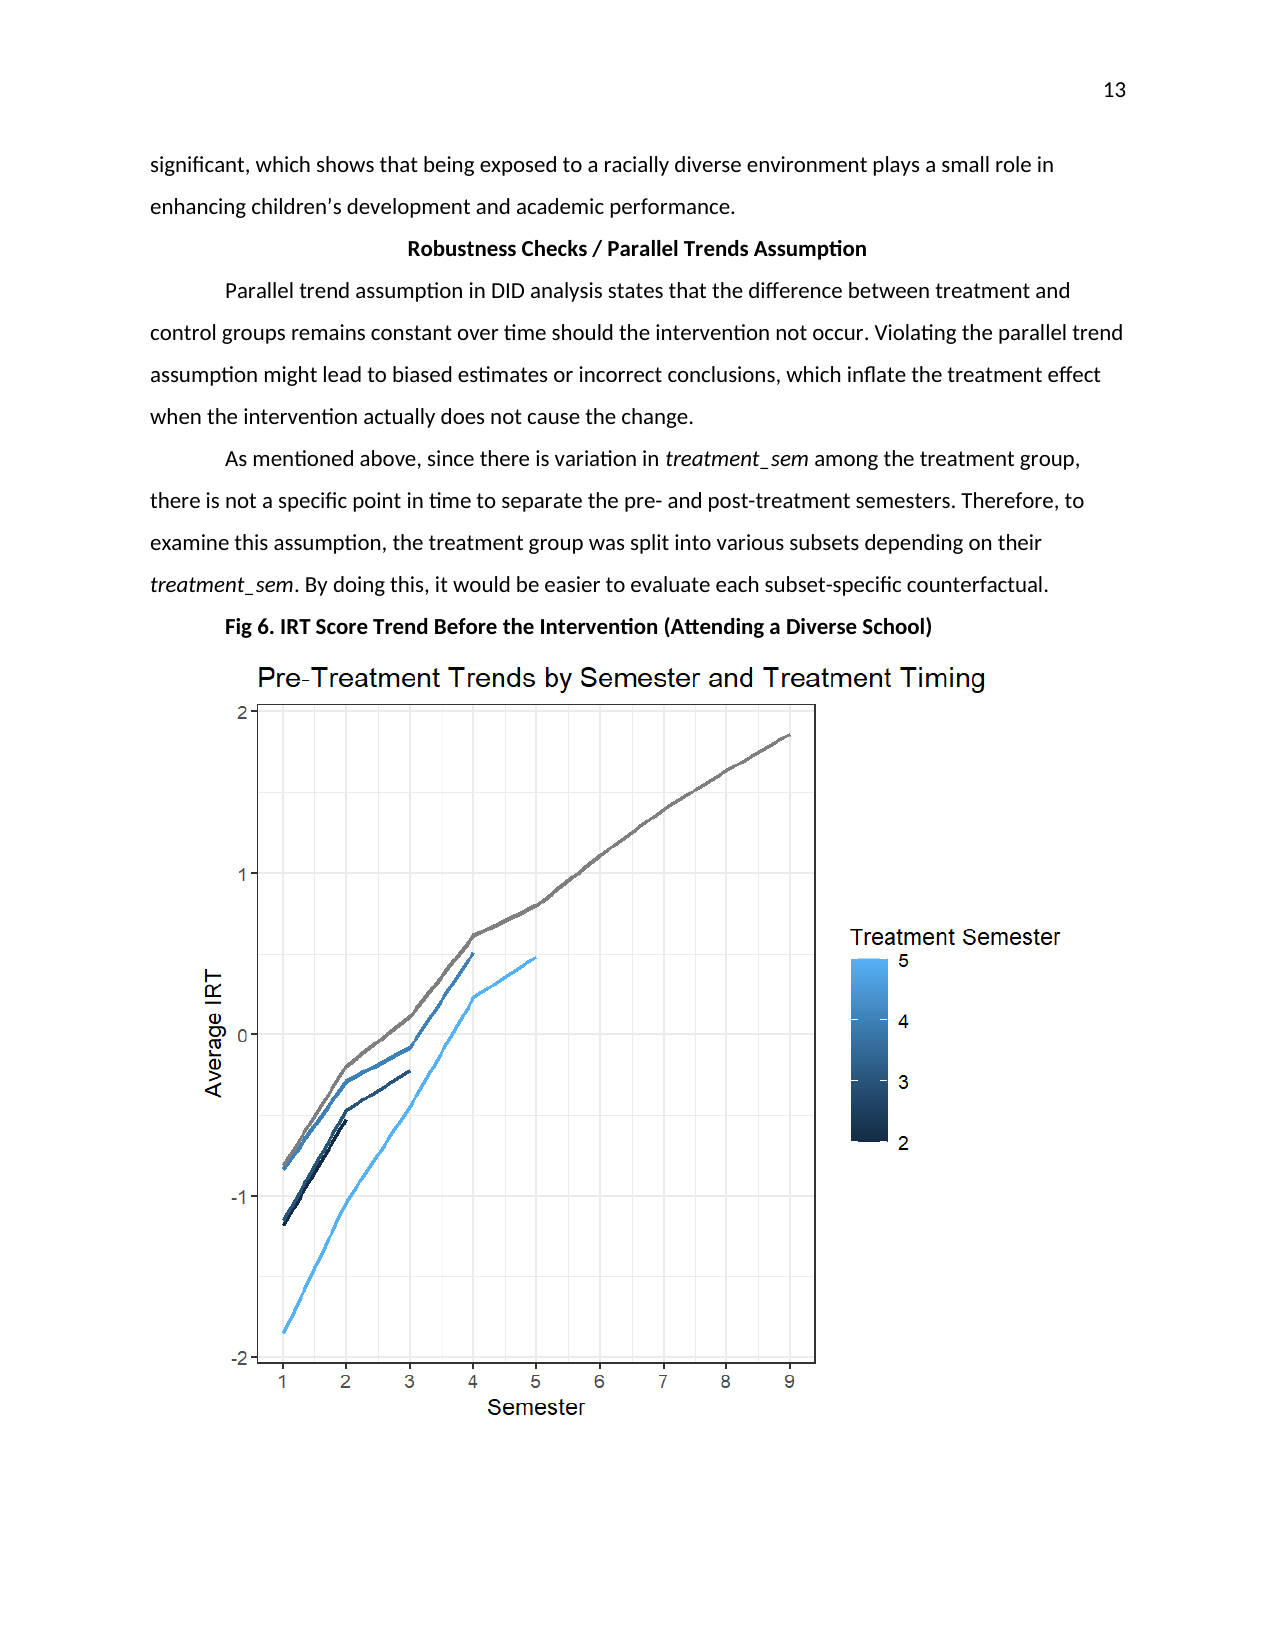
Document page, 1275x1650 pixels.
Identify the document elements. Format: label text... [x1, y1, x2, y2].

text Parallel trend assumption in DID analysis states that the difference between treatment and control groups remains constant over time should the intervention not occur. Violating the parallel trend assumption might lead to biased estimates or incorrect conclusions, which inflate the treatment effect when the intervention actually does not cause the change. [150, 276, 1125, 430]
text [150, 150, 1125, 220]
subtitle Fig 6. IRT Score Trend Before the Intervention (Attending a Diverse School) [150, 612, 1125, 640]
text As mentioned above, since there is variation in treatment_sem among the treatment group, there is not a specific point in time to separate the pre- and post-treatment semesters. Therefore, to examine this assumption, the treatment group was split into various subsets depending on their treatment_sem. By doing this, it would be easier to evaluate each subset-specific counterfactual. [150, 444, 1125, 598]
picture [191, 653, 1084, 1431]
subtitle Robustness Checks / Parallel Trends Assumption [150, 234, 1125, 262]
